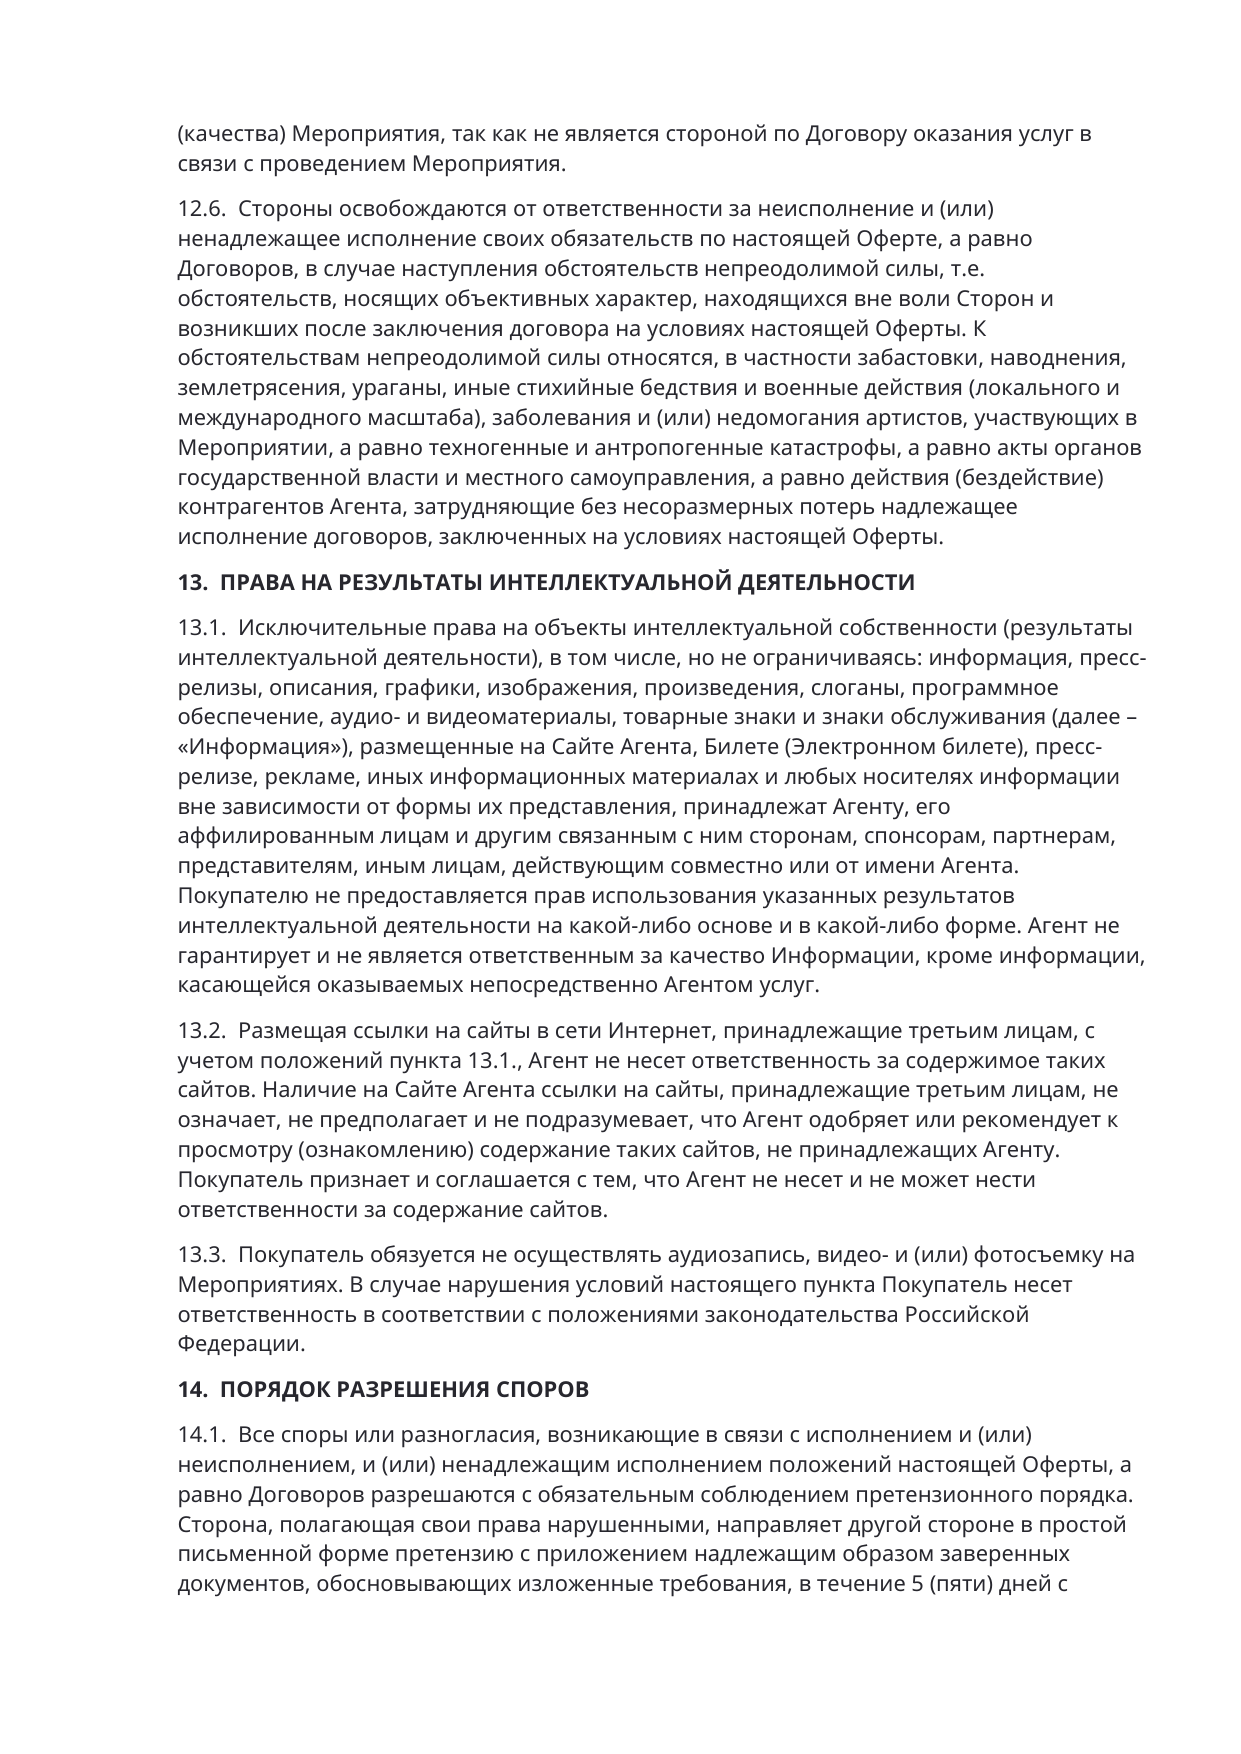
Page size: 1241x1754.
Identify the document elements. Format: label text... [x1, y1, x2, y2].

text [177, 1419, 1152, 1598]
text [177, 118, 1152, 178]
text 13.3. Покупатель обязуется не осуществлять аудиозапись, видео- и (или) фотосъемку на Мероприятиях. В случае нарушения условий настоящего пункта Покупатель несет ответственность в соответствии с положениями законодательства Российской Федерации. [177, 1239, 1152, 1358]
text 13.1. Исключительные права на объекты интеллектуальной собственности (результаты интеллектуальной деятельности), в том числе, но не ограничиваясь: информация, пресс-релизы, описания, графики, изображения, произведения, слоганы, программное обеспечение, аудио- и видеоматериалы, товарные знаки и знаки обслуживания (далее – «Информация»), размещенные на Сайте Агента, Билете (Электронном билете), пресс-релизе, рекламе, иных информационных материалах и любых носителях информации вне зависимости от формы их представления, принадлежат Агенту, его аффилированным лицам и другим связанным с ним сторонам, спонсорам, партнерам, представителям, иным лицам, действующим совместно или от имени Агента. Покупателю не предоставляется прав использования указанных результатов интеллектуальной деятельности на какой-либо основе и в какой-либо форме. Агент не гарантирует и не является ответственным за качество Информации, кроме информации, касающейся оказываемых непосредственно Агентом услуг. [177, 612, 1152, 999]
text 13. ПРАВА НА РЕЗУЛЬТАТЫ ИНТЕЛЛЕКТУАЛЬНОЙ ДЕЯТЕЛЬНОСТИ [177, 566, 1152, 596]
text 13.2. Размещая ссылки на сайты в сети Интернет, принадлежащие третьим лицам, с учетом положений пункта 13.1., Агент не несет ответственность за содержимое таких сайтов. Наличие на Сайте Агента ссылки на сайты, принадлежащие третьим лицам, не означает, не предполагает и не подразумевает, что Агент одобряет или рекомендует к просмотру (ознакомлению) содержание таких сайтов, не принадлежащих Агенту. Покупатель признает и соглашается с тем, что Агент не несет и не может нести ответственности за содержание сайтов. [177, 1015, 1152, 1223]
text 14. ПОРЯДОК РАЗРЕШЕНИЯ СПОРОВ [177, 1374, 1152, 1403]
text 12.6. Стороны освобождаются от ответственности за неисполнение и (или) ненадлежащее исполнение своих обязательств по настоящей Оферте, а равно Договоров, в случае наступления обстоятельств непреодолимой силы, т.е. обстоятельств, носящих объективных характер, находящихся вне воли Сторон и возникших после заключения договора на условиях настоящей Оферты. К обстоятельствам непреодолимой силы относятся, в частности забастовки, наводнения, землетрясения, ураганы, иные стихийные бедствия и военные действия (локального и международного масштаба), заболевания и (или) недомогания артистов, участвующих в Мероприятии, а равно техногенные и антропогенные катастрофы, а равно акты органов государственной власти и местного самоуправления, а равно действия (бездействие) контрагентов Агента, затрудняющие без несоразмерных потерь надлежащее исполнение договоров, заключенных на условиях настоящей Оферты. [177, 193, 1152, 551]
